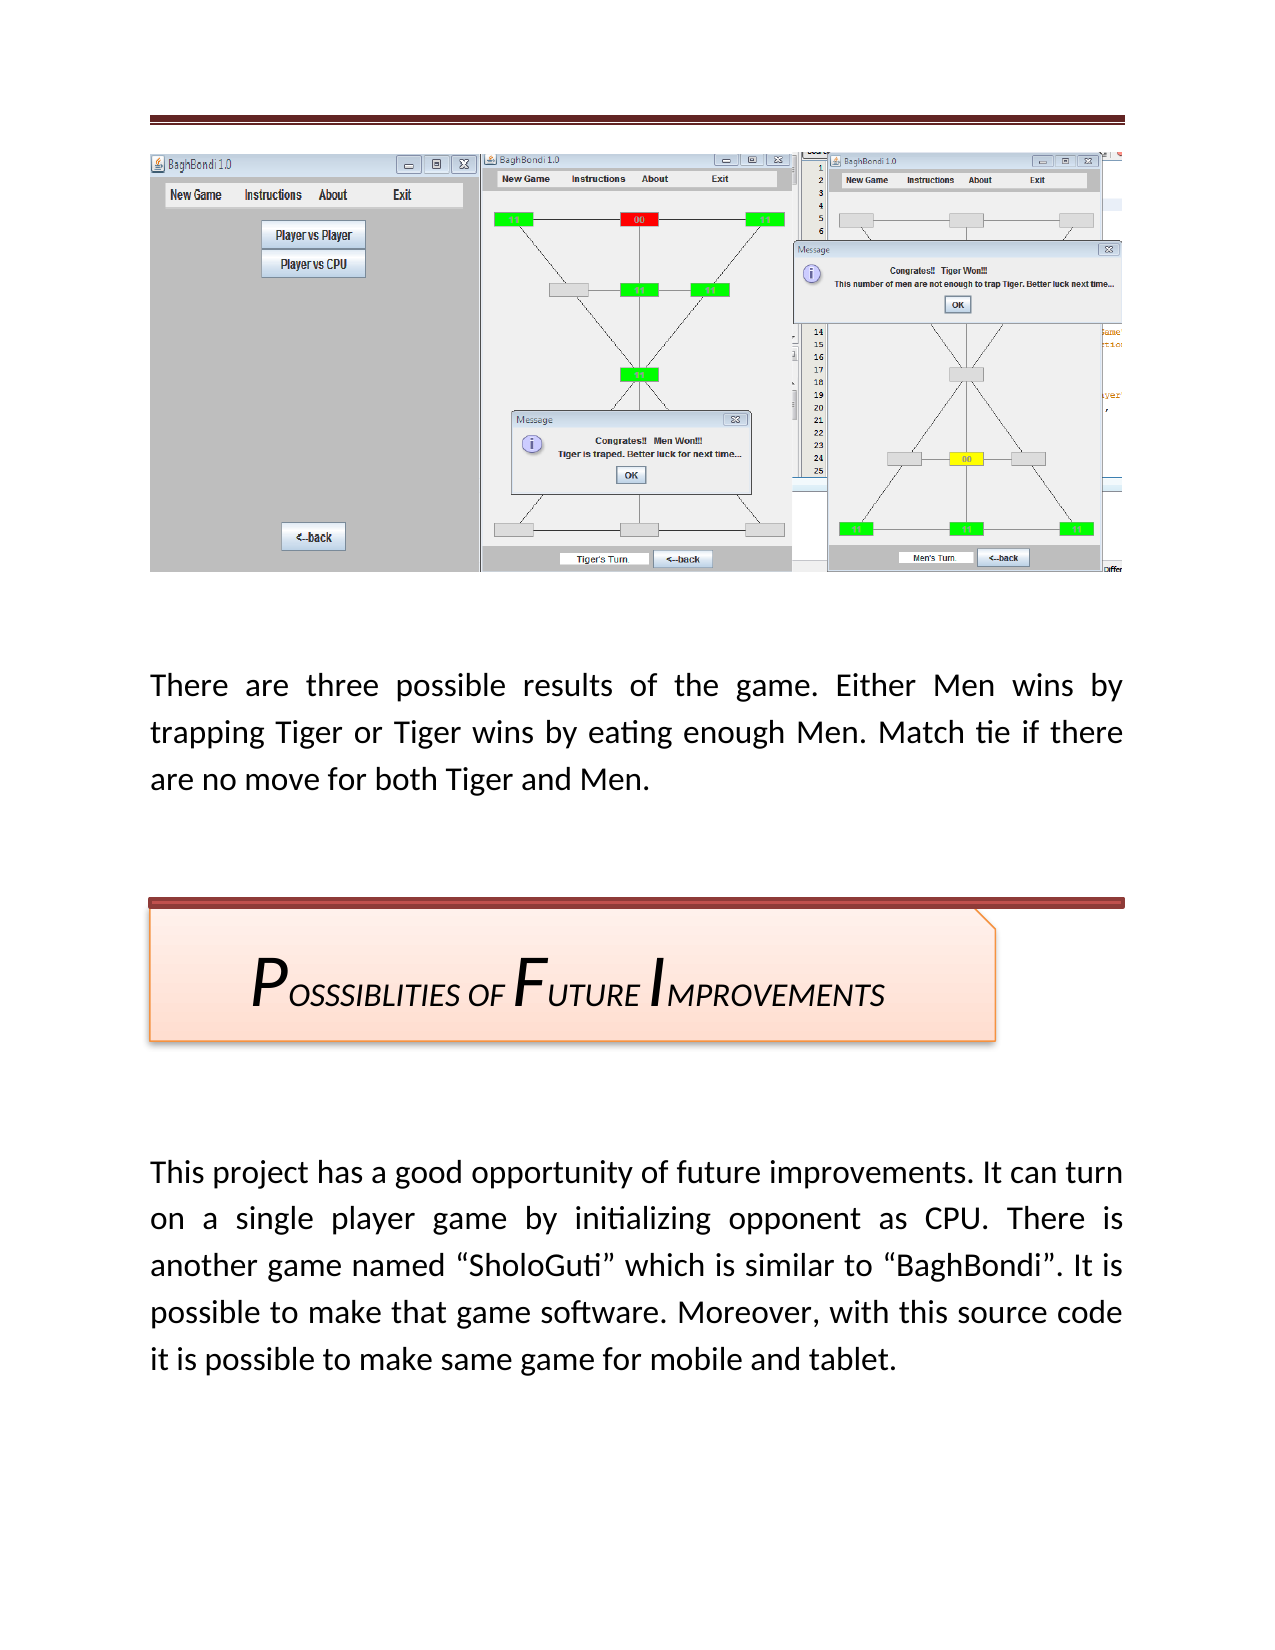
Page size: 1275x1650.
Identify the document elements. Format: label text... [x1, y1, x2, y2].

text There are three possible results of the game. Either Men wins by trapping Tiger or Tiger wins by eating enough Men. Match tie if there are no move for both Tiger and Men. [150, 664, 1125, 798]
text This project has a good opportunity of future improvements. It can turn on a single player game by initializing opponent as CPU. There is another game named “SholoGuti” which is similar to “BaghBondi”. It is possible to make that game software. Moreover, with this source code it is possible to make same game for mobile and tablet. [150, 1151, 1125, 1378]
picture [150, 152, 1122, 572]
